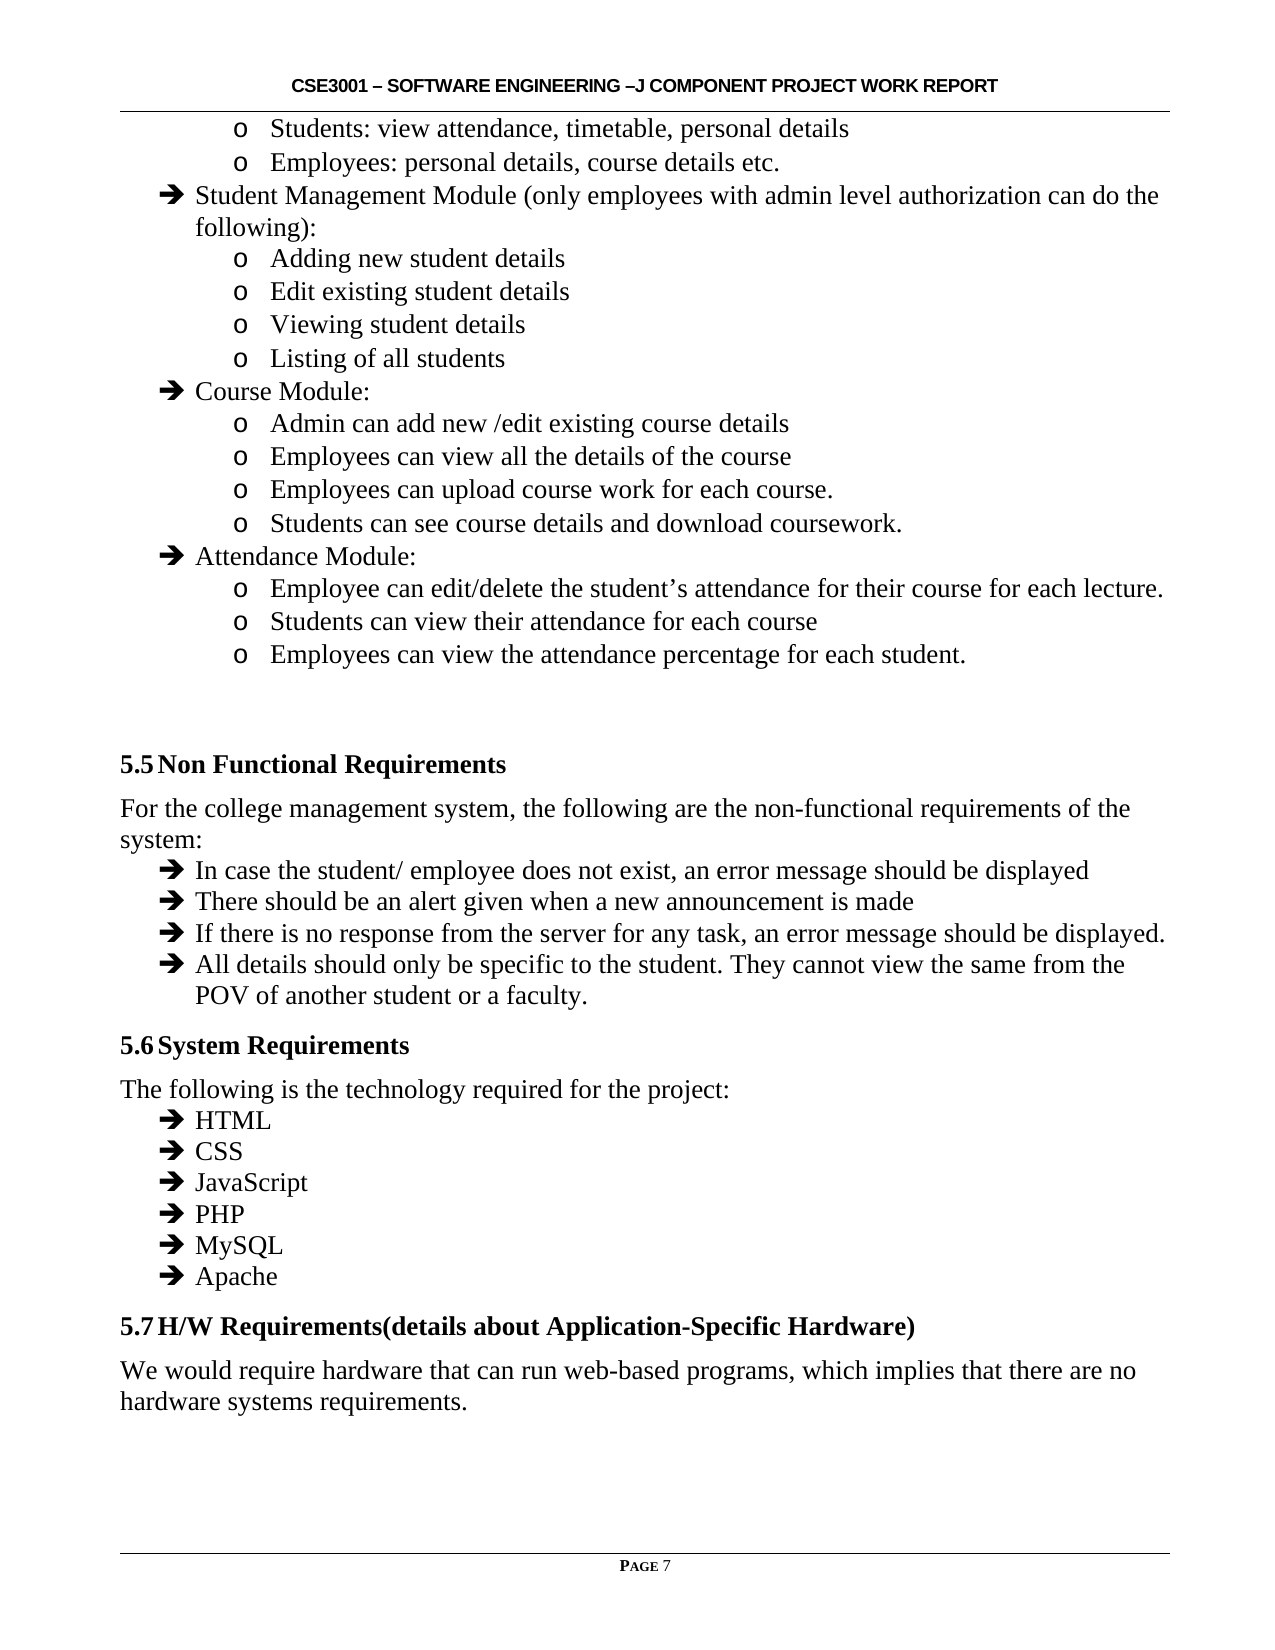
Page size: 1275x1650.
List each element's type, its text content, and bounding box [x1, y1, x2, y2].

list MySQL [157, 1229, 1170, 1260]
list Apache [157, 1260, 1170, 1291]
list All details should only be specific to the student. They cannot view the same from the POV of another student or a faculty. [157, 948, 1170, 1010]
list There should be an alert given when a new announcement is made [157, 886, 1170, 917]
list JavaScript [157, 1166, 1170, 1198]
list Edit existing student details [232, 275, 1170, 309]
list In case the student/ employee does not exist, an error message should be displayed [157, 854, 1170, 886]
list Admin can add new /edit existing course details [232, 407, 1170, 440]
list Employees can view the attendance percentage for each student. [232, 639, 1170, 672]
list Employee can edit/delete the student’s attendance for their course for each lecture. [232, 572, 1170, 605]
list Students can view their attendance for each course [232, 605, 1170, 639]
list Employees can upload course work for each course. [232, 474, 1170, 507]
list Viewing student details [232, 309, 1170, 342]
subtitle H/W Requirements(details about Application-Specific Hardware) [120, 1310, 1170, 1341]
list Attendance Module: [157, 541, 1170, 572]
subtitle Non Functional Requirements [120, 748, 1170, 779]
text For the college management system, the following are the non-functional requirements of the system: [120, 792, 1170, 854]
list HTML [157, 1104, 1170, 1135]
list PHP [157, 1198, 1170, 1229]
subtitle System Requirements [120, 1029, 1170, 1060]
list If there is no response from the server for any task, an error message should be displayed. [157, 917, 1170, 948]
list CSS [157, 1135, 1170, 1166]
text We would require hardware that can run web-based programs, which implies that there are no hardware systems requirements. [120, 1354, 1170, 1416]
list Student Management Module (only employees with admin level authorization can do the following): [157, 179, 1170, 242]
list Employees can view all the details of the course [232, 440, 1170, 474]
list Adding new student details [232, 242, 1170, 275]
list Students can see course details and download coursework. [232, 507, 1170, 541]
list Employees: personal details, course details etc. [232, 146, 1170, 179]
list Course Module: [157, 376, 1170, 407]
list Students: view attendance, timetable, personal details [232, 112, 1170, 146]
list Listing of all students [232, 342, 1170, 376]
text The following is the technology required for the project: [120, 1073, 1170, 1104]
